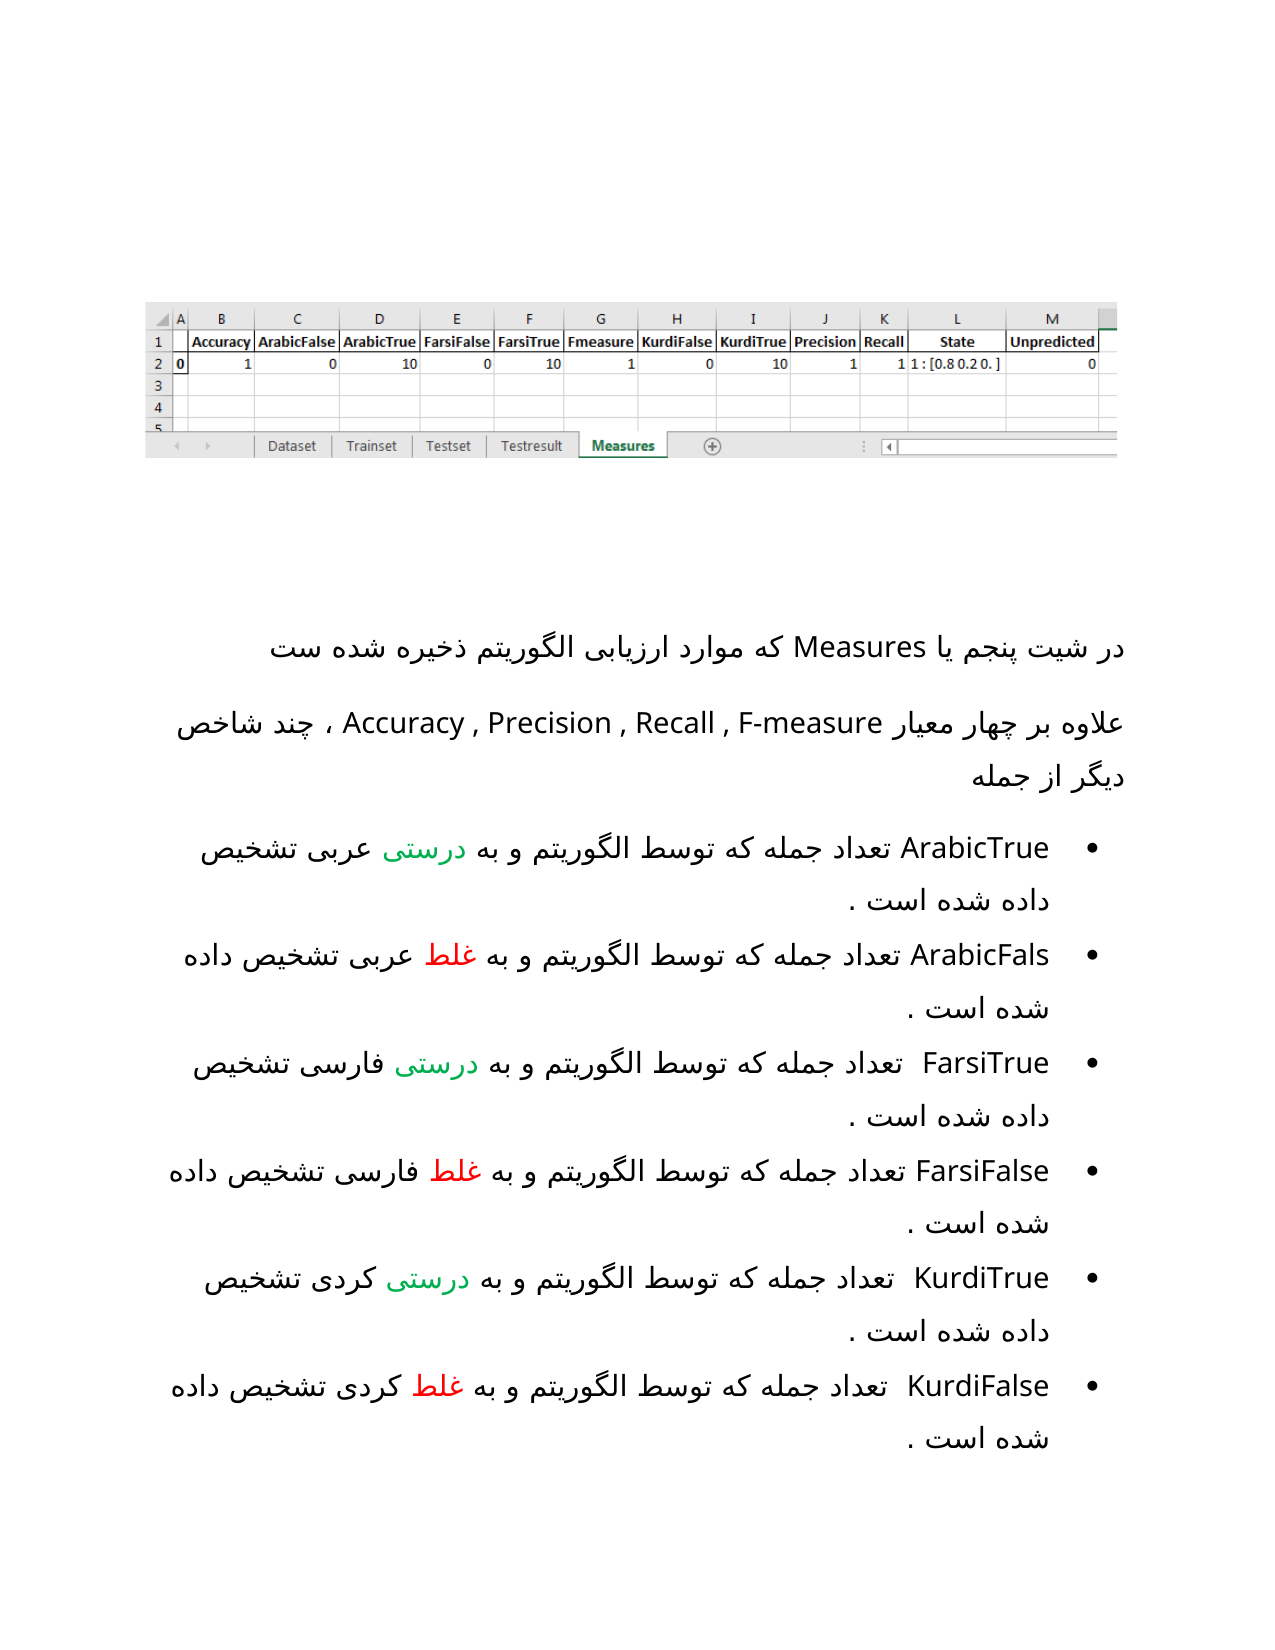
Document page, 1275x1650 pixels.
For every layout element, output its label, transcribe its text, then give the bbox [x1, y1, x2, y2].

picture [145, 302, 1117, 458]
list FarsiTrue تعداد جمله که توسط الگوریتم و به درستی فارسی تشخیص داده شده است . [150, 1042, 1087, 1133]
list ArabicFals تعداد جمله که توسط الگوریتم و به غلط عربی تشخیص داده شده است . [150, 935, 1087, 1025]
list KurdiTrue تعداد جمله که توسط الگوریتم و به درستی کردی تشخیص داده شده است . [150, 1257, 1087, 1348]
text علاوه بر چهار معیار Accuracy , Precision , Recall , F-measure ، چند شاخص دیگر از جمله [150, 703, 1125, 793]
list KurdiFalse تعداد جمله که توسط الگوریتم و به غلط کردی تشخیص داده شده است . [150, 1365, 1087, 1456]
text در شیت پنجم یا Measures که موارد ارزیابی الگوریتم ذخیره شده ست [150, 627, 1125, 666]
list ArabicTrue تعداد جمله که توسط الگوریتم و به درستی عربی تشخیص داده شده است . [150, 827, 1087, 918]
list FarsiFalse تعداد جمله که توسط الگوریتم و به غلط فارسی تشخیص داده شده است . [150, 1150, 1087, 1241]
